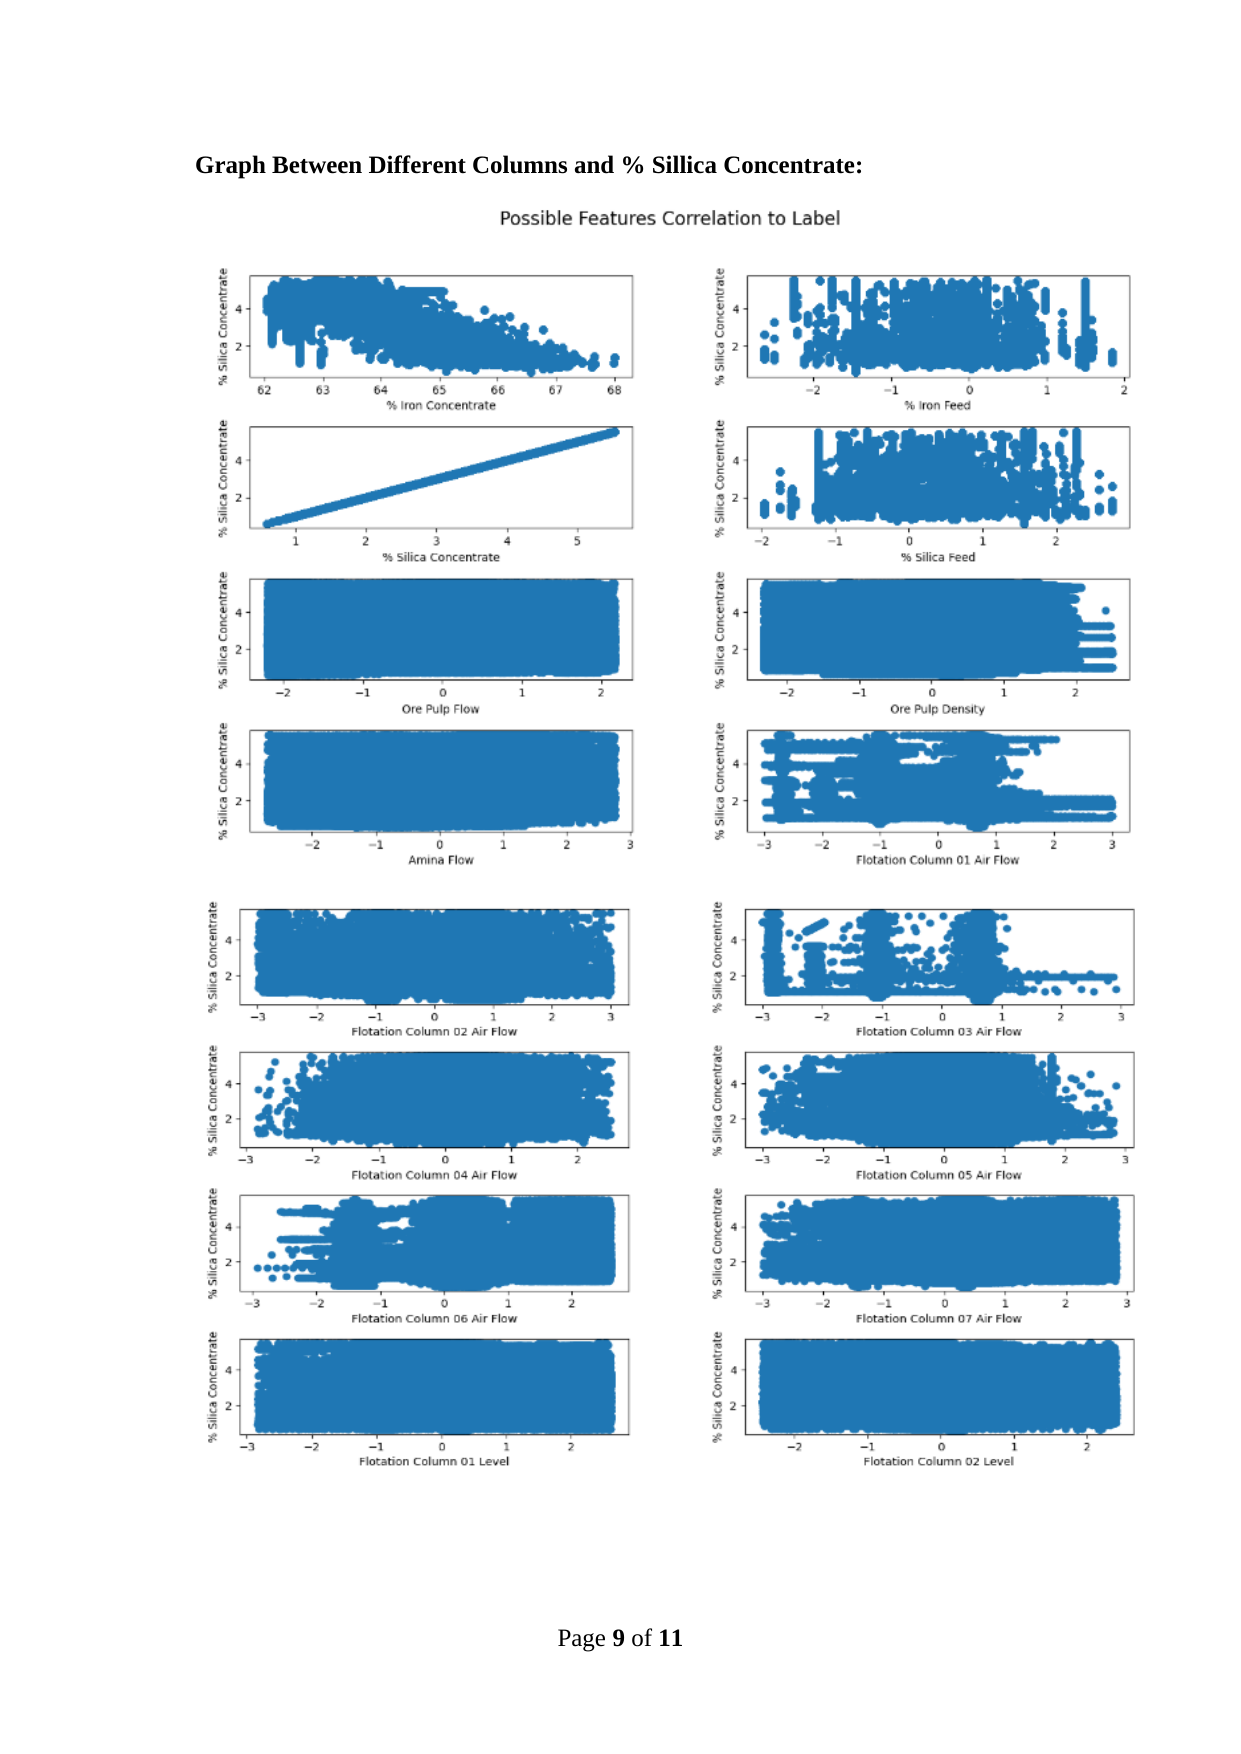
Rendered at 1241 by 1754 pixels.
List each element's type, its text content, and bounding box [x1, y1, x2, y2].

picture [195, 205, 1136, 869]
text Graph Between Different Columns and % Sillica Concentrate: [195, 150, 1090, 179]
picture [195, 895, 1139, 1473]
